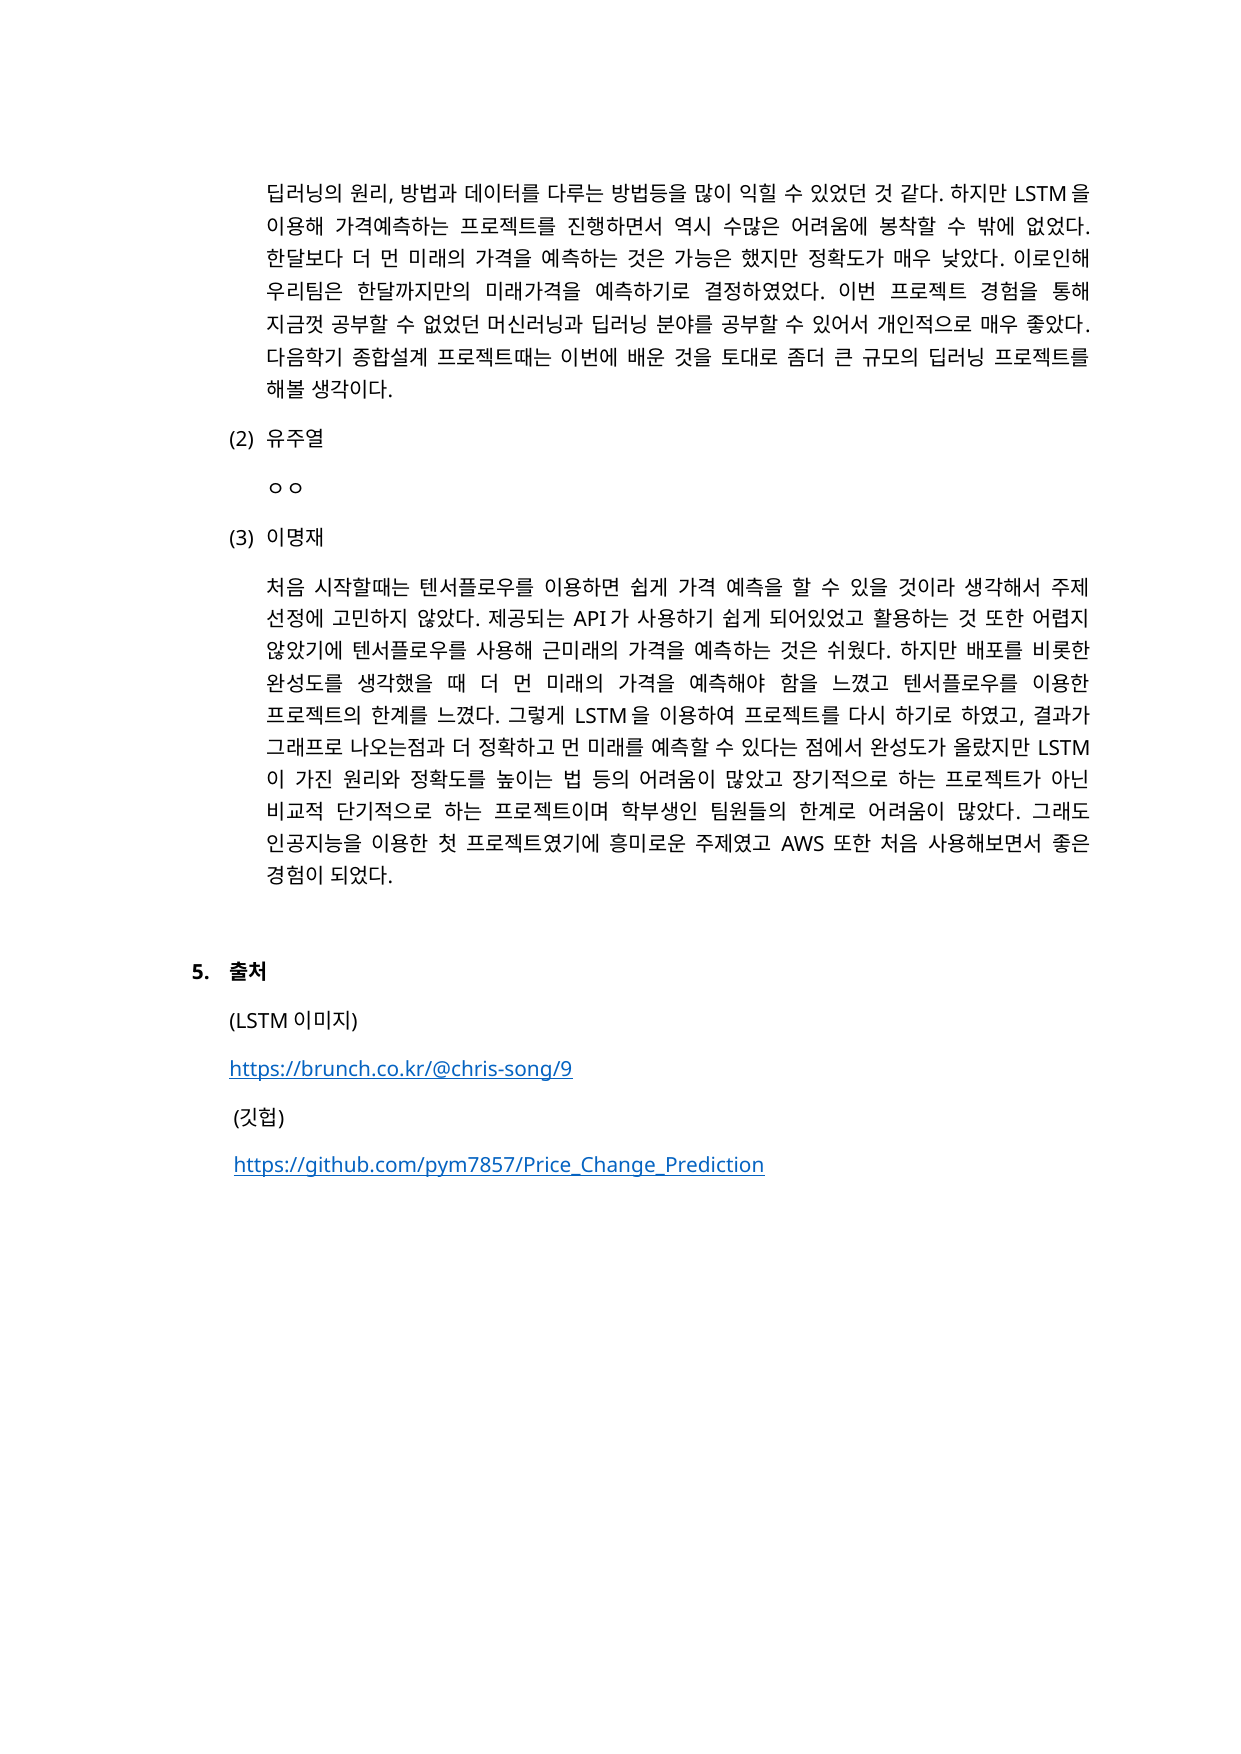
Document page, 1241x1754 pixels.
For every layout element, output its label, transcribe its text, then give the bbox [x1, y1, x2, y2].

list ㅇㅇ [267, 472, 1090, 502]
list 유주열 [229, 423, 1090, 453]
list (LSTM 이미지) [229, 1004, 1090, 1035]
text https://brunch.co.kr/@chris-song/9 [150, 1054, 1090, 1082]
list 이명재 [229, 521, 1090, 552]
list 출처 [192, 955, 1090, 986]
text 처음 시작할때는 텐서플로우를 이용하면 쉽게 가격 예측을 할 수 있을 것이라 생각해서 주제 선정에 고민하지 않았다. 제공되는 API가 사용하기 쉽게 되어있었고 활용하는 것 또한 어렵지 않았기에 텐서플로우를 사용해 근미래의 가격을 예측하는 것은 쉬웠다. 하지만 배포를 비롯한 완성도를 생각했을 때 더 먼 미래의 가격을 예측해야 함을 느꼈고 텐서플로우를 이용한 프로젝트의 한계를 느꼈다. 그렇게 LSTM을 이용하여 프로젝트를 다시 하기로 하였고, 결과가 그래프로 나오는점과 더 정확하고 먼 미래를 예측할 수 있다는 점에서 완성도가 올랐지만 LSTM이 가진 원리와 정확도를 높이는 법 등의 어려움이 많았고 장기적으로 하는 프로젝트가 아닌 비교적 단기적으로 하는 프로젝트이며 학부생인 팀원들의 한계로 어려움이 많았다. 그래도 인공지능을 이용한 첫 프로젝트였기에 흥미로운 주제였고 AWS 또한 처음 사용해보면서 좋은 경험이 되었다. [267, 571, 1090, 889]
text https://github.com/pym7857/Price_Change_Prediction [233, 1151, 1090, 1179]
text (깃헙) [150, 1101, 1090, 1132]
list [267, 177, 1090, 404]
